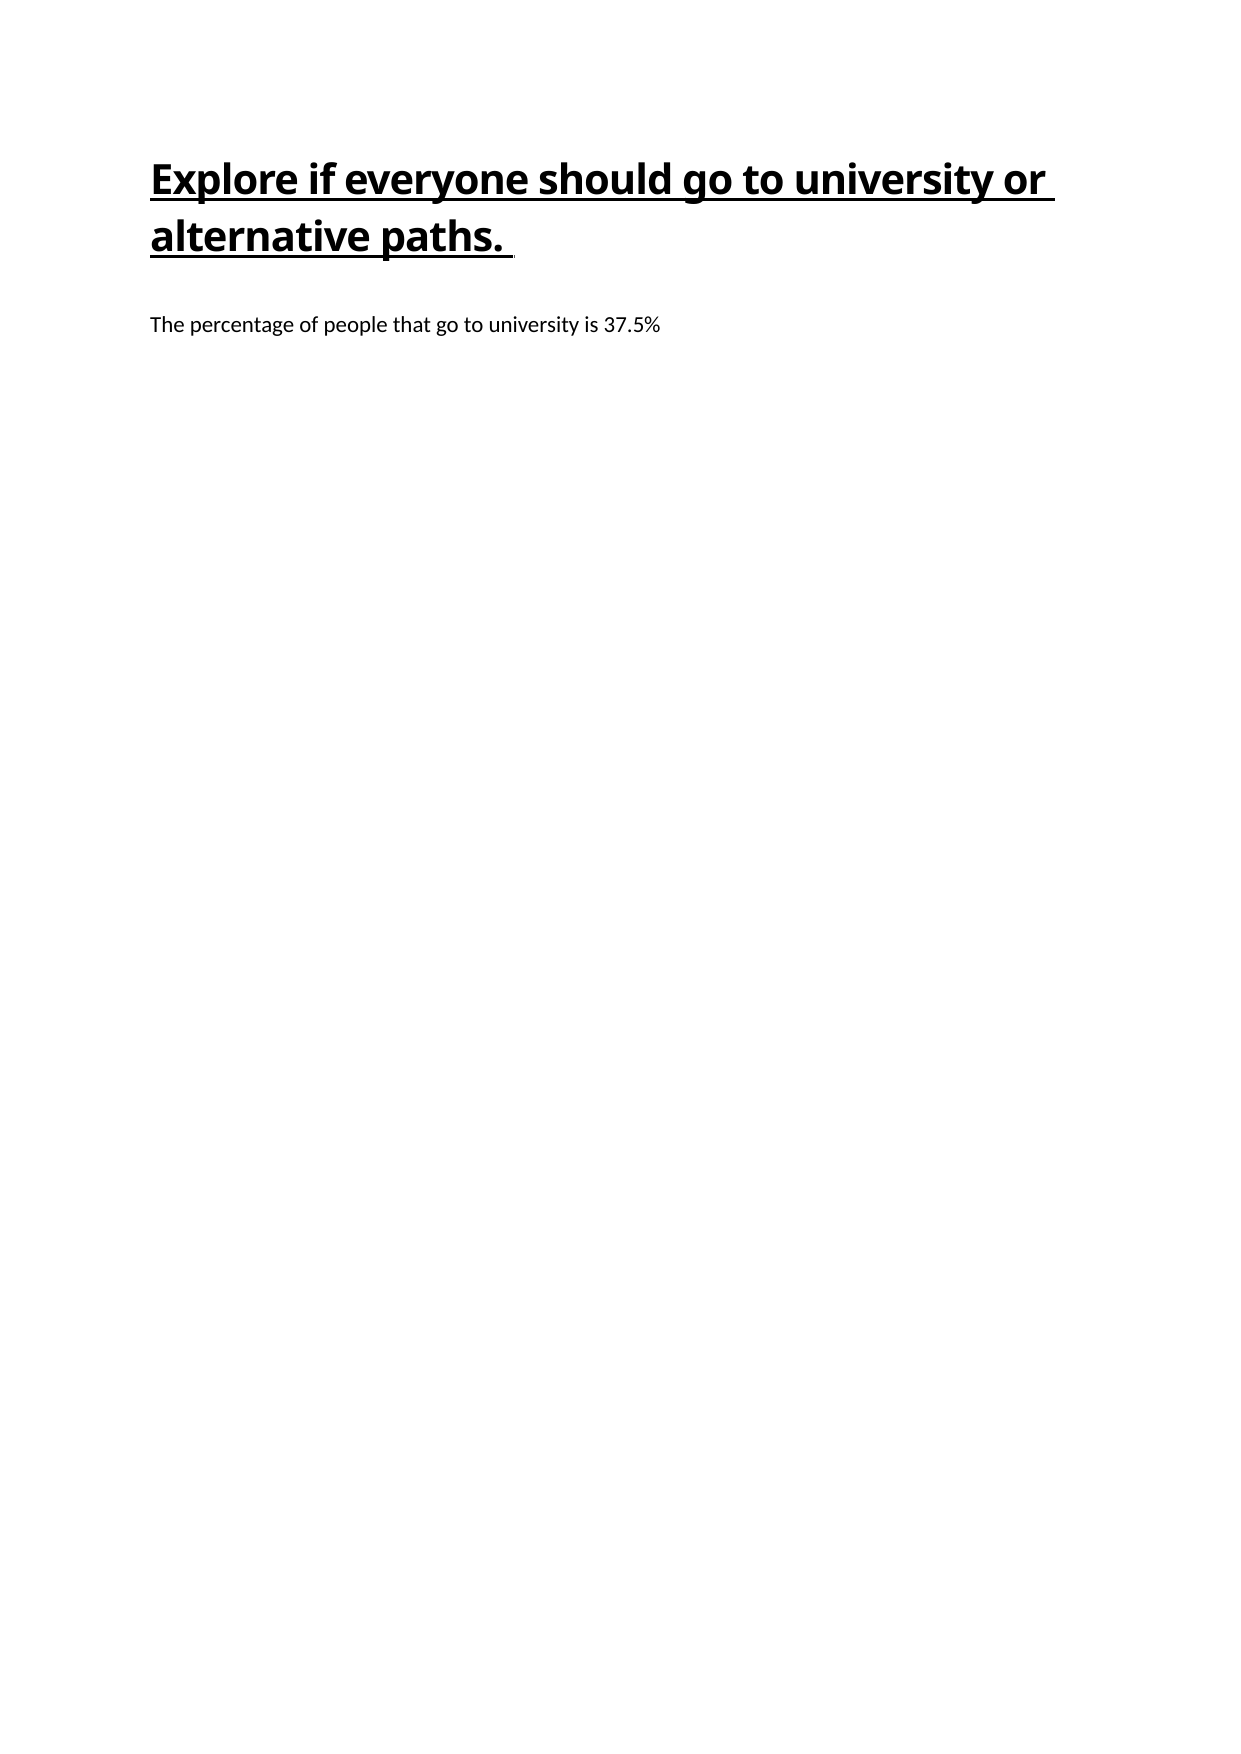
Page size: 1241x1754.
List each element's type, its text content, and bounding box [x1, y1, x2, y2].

title Explore if everyone should go to university or alternative paths. [150, 150, 1090, 263]
text The percentage of people that go to university is 37.5% [150, 310, 1090, 338]
